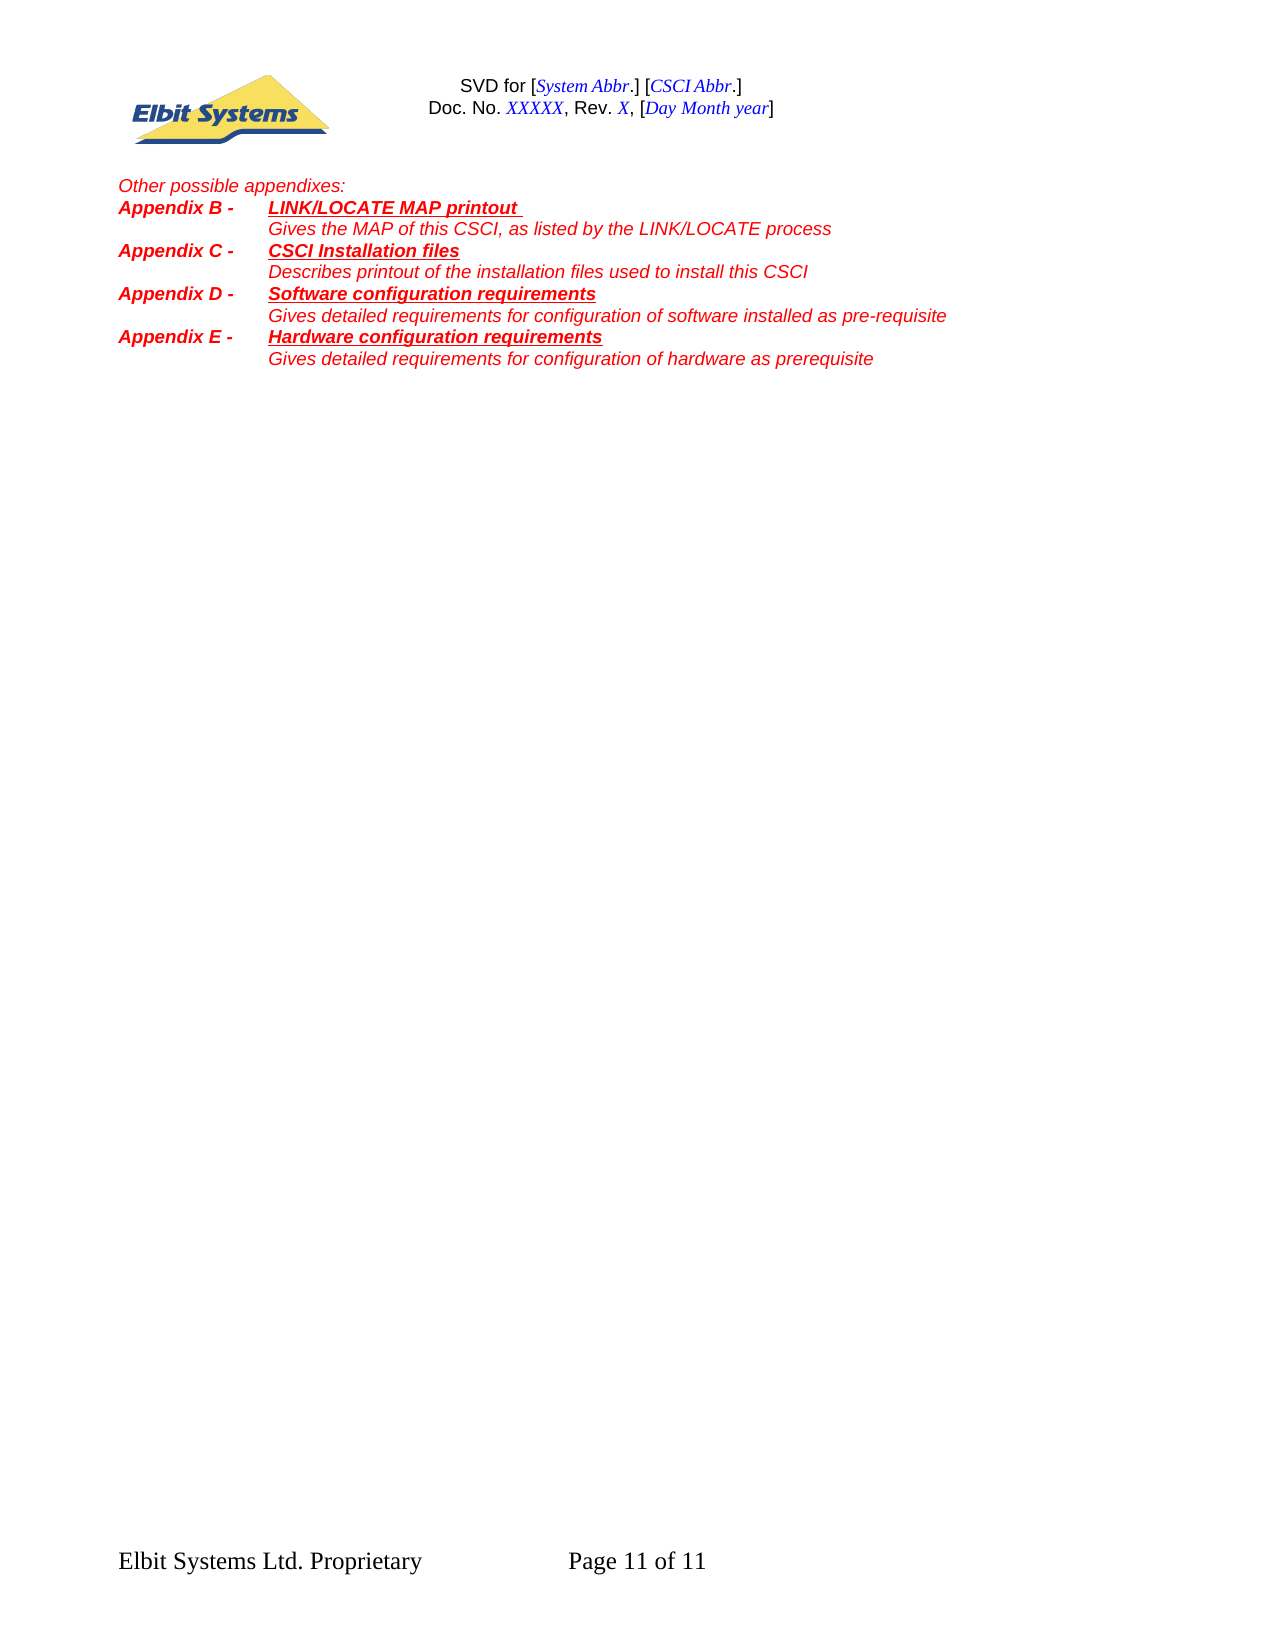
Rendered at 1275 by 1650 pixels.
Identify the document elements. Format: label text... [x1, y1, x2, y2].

text Appendix D - Software configuration requirements [118, 283, 1181, 304]
text Describes printout of the installation files used to install this CSCI [118, 261, 1181, 283]
text Gives detailed requirements for configuration of hardware as prerequisite [118, 348, 1181, 369]
text Gives detailed requirements for configuration of software installed as pre-requisite [118, 304, 1181, 326]
text Appendix B - LINK/LOCATE MAP printout [118, 197, 1181, 218]
text Gives the MAP of this CSCI, as listed by the LINK/LOCATE process [193, 218, 1181, 240]
picture [132, 75, 329, 151]
text Other possible appendixes: [118, 175, 1181, 197]
text Appendix E - Hardware configuration requirements [118, 326, 1181, 348]
text Appendix C - CSCI Installation files [118, 240, 1181, 261]
